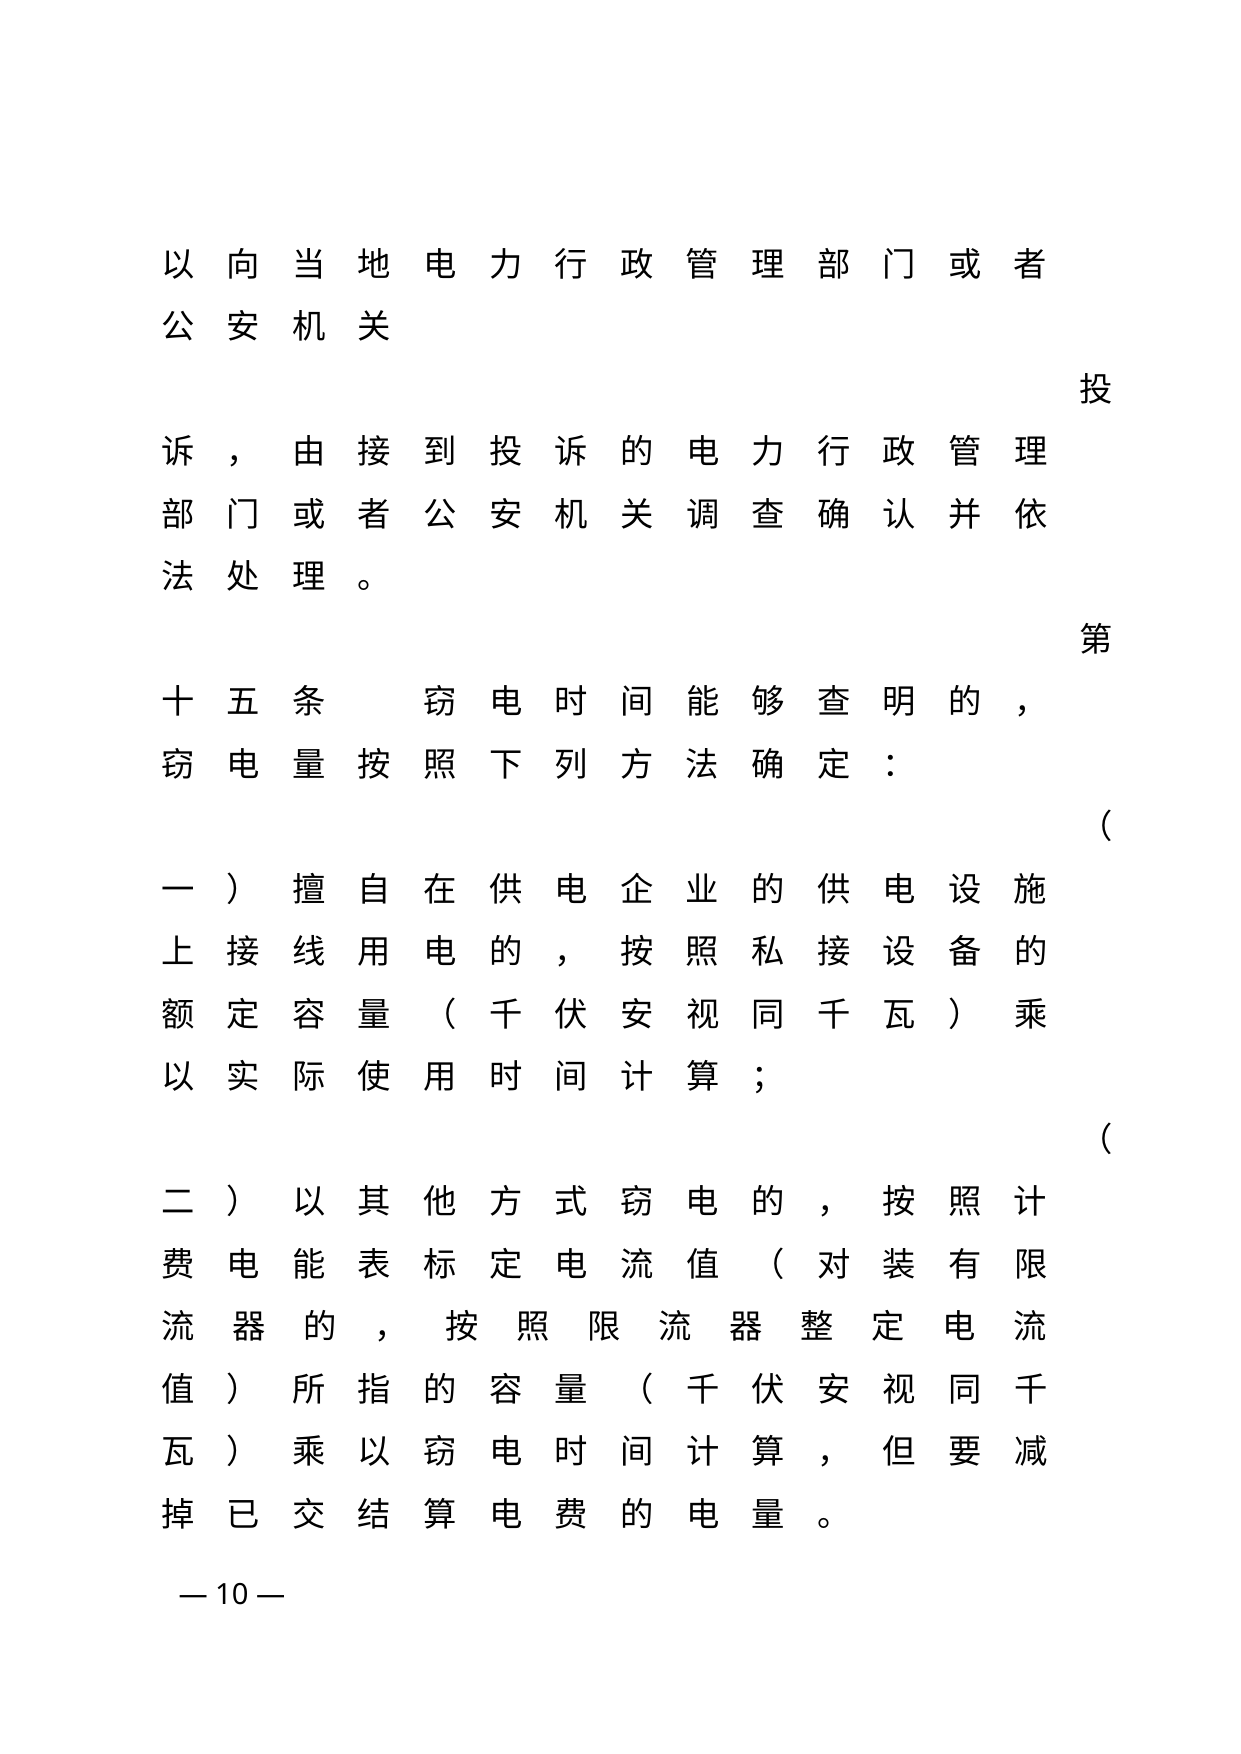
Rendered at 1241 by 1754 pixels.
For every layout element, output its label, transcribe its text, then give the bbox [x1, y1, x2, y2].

text 第十五条 窃电时间能够查明的，窃电量按照下列方法确定： [161, 606, 1079, 793]
text （一）擅自在供电企业的供电设施上接线用电的，按照私接设备的额定容量（千伏安视同千瓦）乘以实际使用时间计算； [161, 793, 1079, 1106]
text 投诉，由接到投诉的电力行政管理部门或者公安机关调查确认并依法处理。 [161, 356, 1079, 606]
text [161, 231, 1079, 356]
text （二）以其他方式窃电的，按照计费电能表标定电流值（对装有限流器的，按照限流器整定电流值）所指的容量（千伏安视同千瓦）乘以窃电时间计算，但要减掉已交结算电费的电量。 [161, 1106, 1079, 1543]
